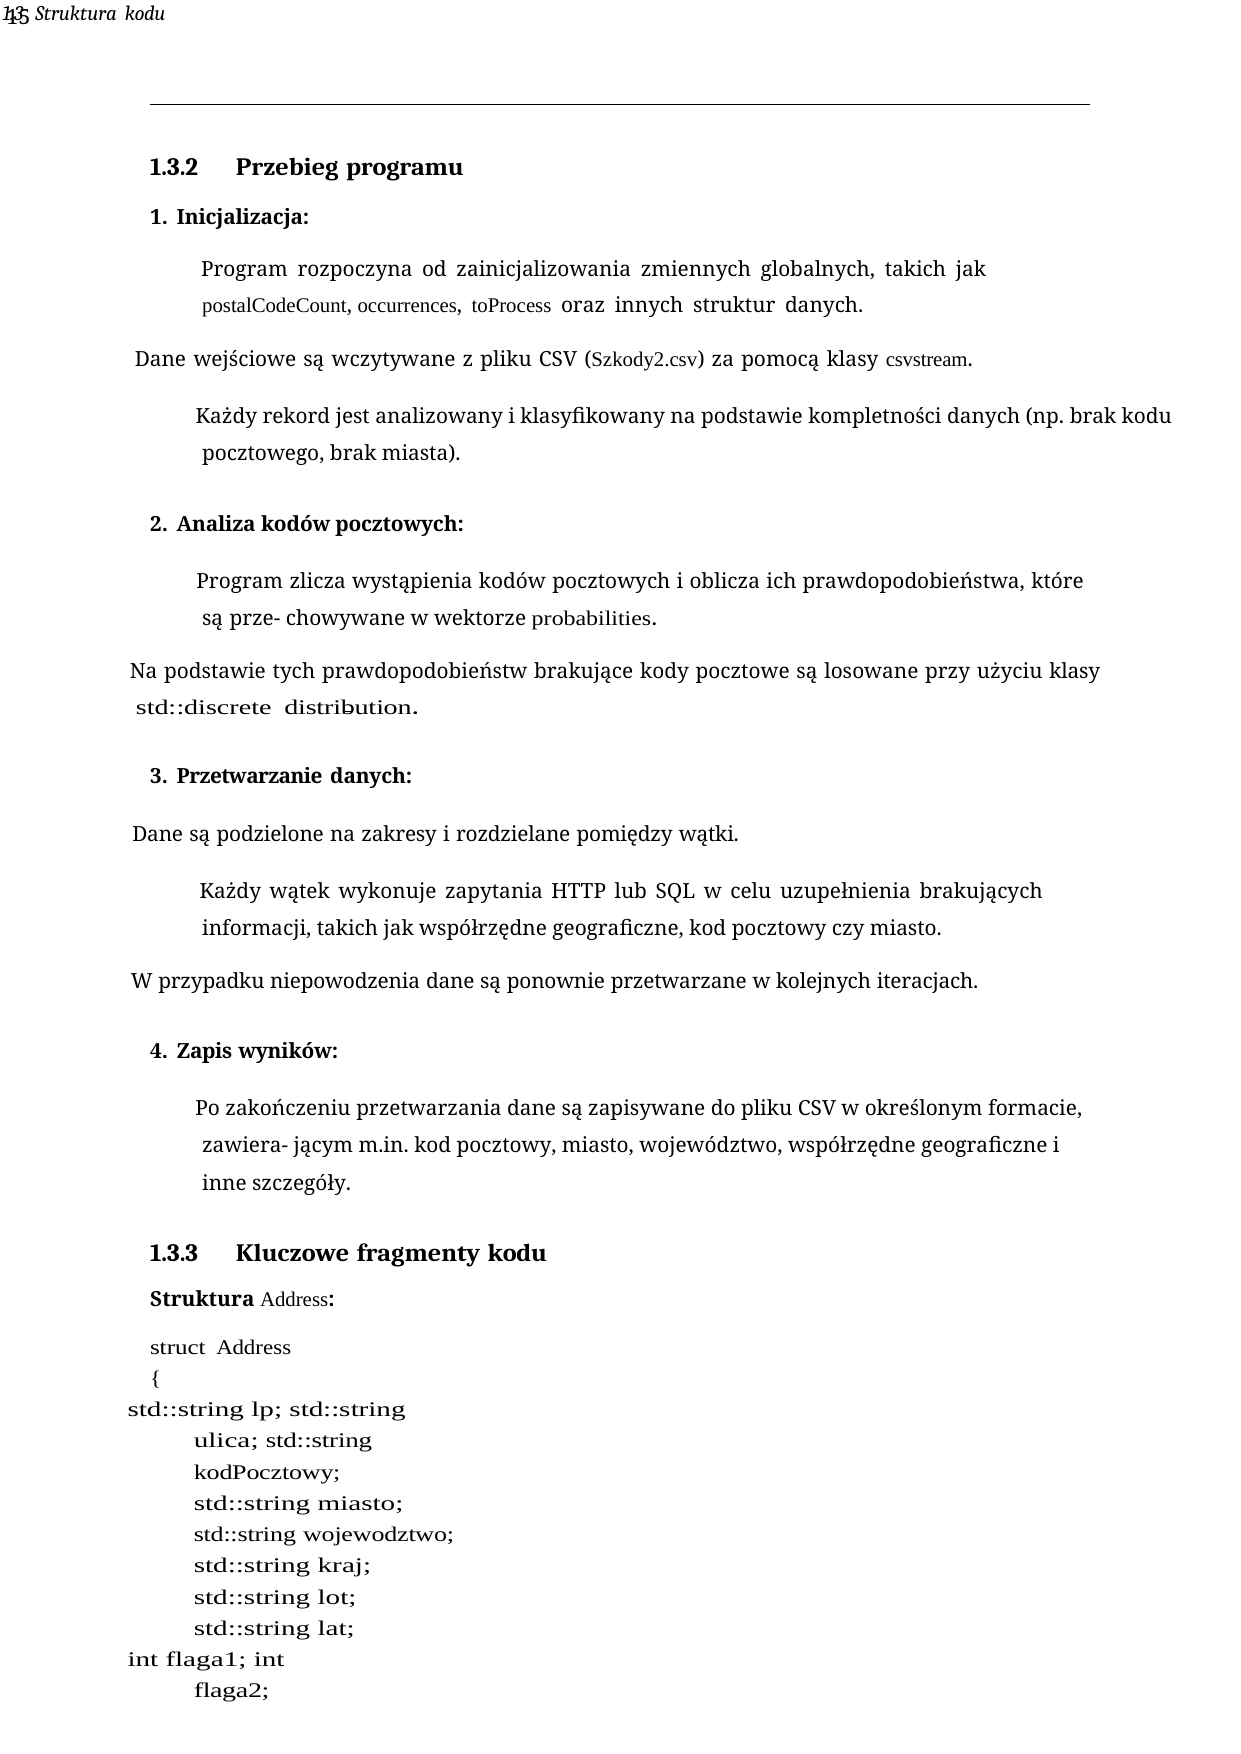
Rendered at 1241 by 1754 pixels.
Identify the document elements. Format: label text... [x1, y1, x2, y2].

text Dane są podzielone na zakresy i rozdzielane pomiędzy wątki. [115, 819, 1196, 847]
text std::string lp; std::string ulica; std::string kodPocztowy; std::string miasto; std::string wojewodztwo; std::string kraj; std::string lot; std::string lat; [127, 1397, 462, 1640]
subtitle Analiza kodów pocztowych: [150, 509, 1196, 537]
text Po zakończeniu przetwarzania dane są zapisywane do pliku CSV w określonym formacie, zawiera- jącym m.in. kod pocztowy, miasto, województwo, współrzędne geograficzne i inne szczegóły. [181, 1093, 1091, 1196]
text int flaga1; int flaga2; [127, 1647, 314, 1702]
text Program rozpoczyna od zainicjalizowania zmiennych globalnych, takich jak postalCodeCount, occurrences, toProcess oraz innych struktur danych. [181, 254, 1091, 319]
text Każdy wątek wykonuje zapytania HTTP lub SQL w celu uzupełnienia brakujących informacji, takich jak współrzędne geograficzne, kod pocztowy czy miasto. [181, 876, 1091, 942]
subtitle Zapis wyników: [150, 1036, 1196, 1065]
text Program zlicza wystąpienia kodów pocztowych i oblicza ich prawdopodobieństwa, które są prze- chowywane w wektorze probabilities. [181, 566, 1091, 631]
subtitle Przetwarzanie danych: [150, 762, 1196, 790]
subtitle Kluczowe fragmenty kodu [150, 1239, 1196, 1268]
text { [150, 1366, 1196, 1390]
text W przypadku niepowodzenia dane są ponownie przetwarzane w kolejnych iteracjach. [115, 967, 1196, 995]
text Każdy rekord jest analizowany i klasyfikowany na podstawie kompletności danych (np. brak kodu pocztowego, brak miasta). [181, 401, 1196, 467]
text Struktura Address: struct Address [150, 1269, 390, 1364]
text Dane wejściowe są wczytywane z pliku CSV (Szkody2.csv) za pomocą klasy csvstream. [115, 344, 1196, 372]
subtitle Inicjalizacja: [150, 202, 1196, 230]
text std::discrete distribution. [136, 692, 1196, 721]
text Na podstawie tych prawdopodobieństw brakujące kody pocztowe są losowane przy użyciu klasy [115, 656, 1196, 685]
subtitle Przebieg programu [150, 153, 1196, 182]
